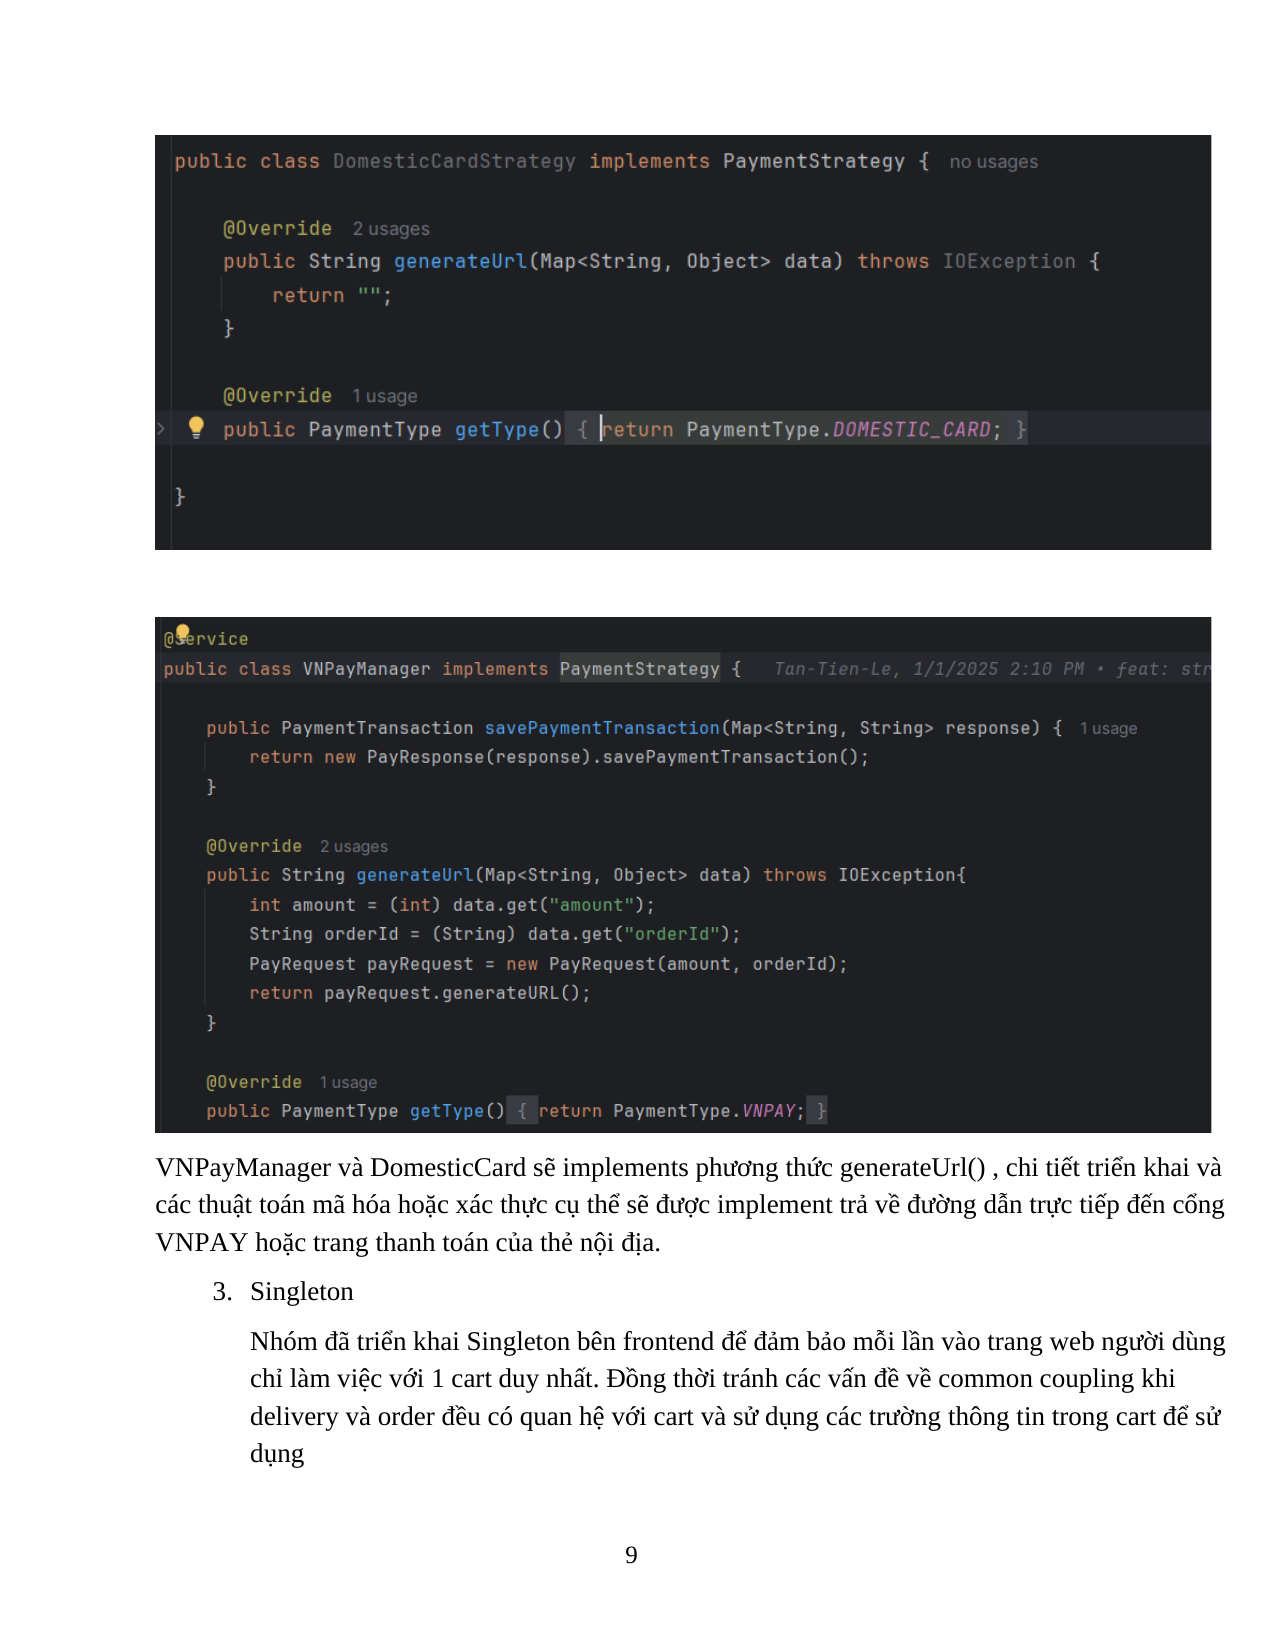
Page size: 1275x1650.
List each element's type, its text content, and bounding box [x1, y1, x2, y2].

text Nhóm đã triển khai Singleton bên frontend để đảm bảo mỗi lần vào trang web người dùng chỉ làm việc với 1 cart duy nhất. Đồng thời tránh các vấn đề về common coupling khi delivery và order đều có quan hệ với cart và sử dụng các trường thông tin trong cart để sử dụng [250, 1325, 1261, 1468]
text VNPayManager và DomesticCard sẽ implements phương thức generateUrl() , chi tiết triển khai và các thuật toán mã hóa hoặc xác thực cụ thể sẽ được implement trả về đường dẫn trực tiếp đến cổng VNPAY hoặc trang thanh toán của thẻ nội địa. [155, 1151, 1261, 1257]
picture [155, 617, 1212, 1133]
list Singleton [212, 1275, 1261, 1307]
picture [155, 135, 1212, 550]
